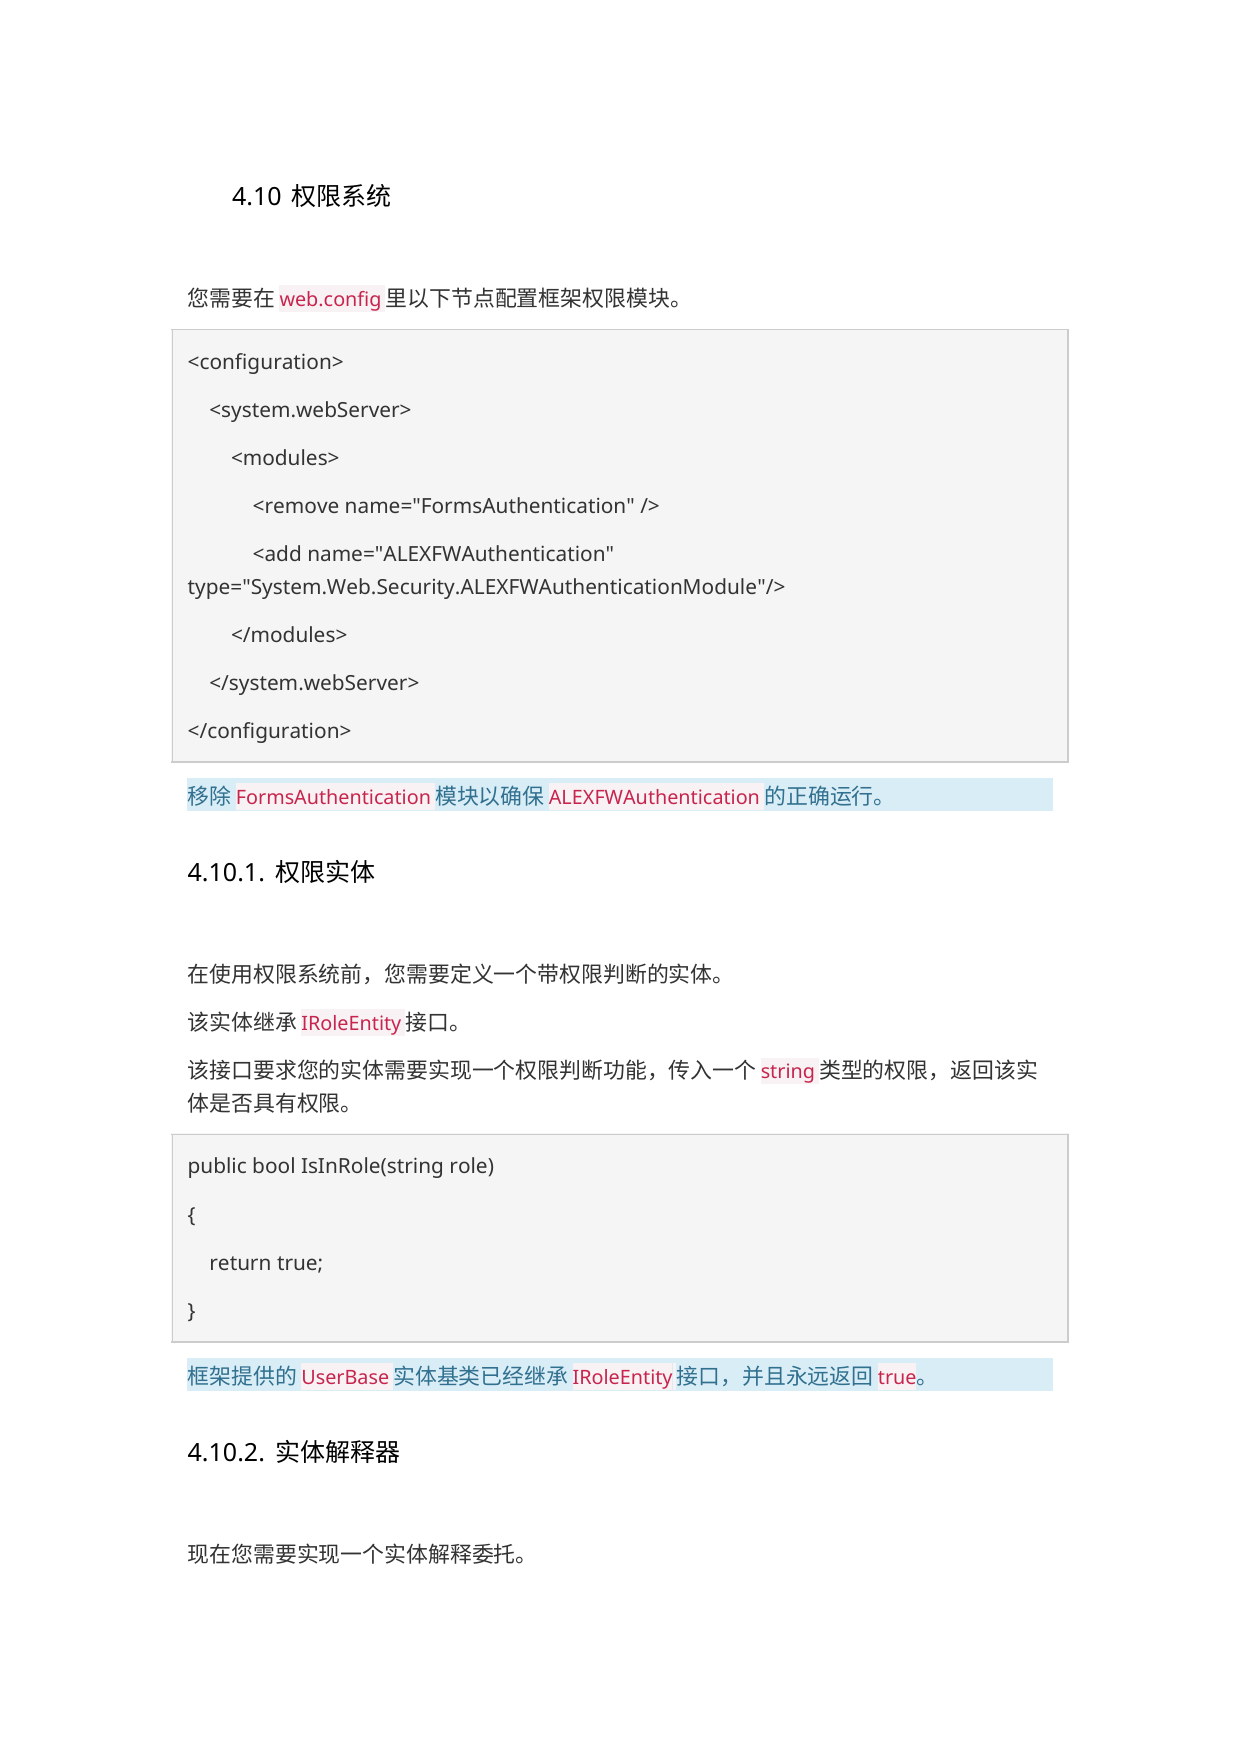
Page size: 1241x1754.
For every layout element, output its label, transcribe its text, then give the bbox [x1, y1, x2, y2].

text </system.webServer> [173, 650, 1067, 698]
text 该接口要求您的实体需要实现一个权限判断功能，传入一个string类型的权限，返回该实体是否具有权限。 [187, 1053, 1053, 1118]
text } [173, 1278, 1067, 1341]
text 该实体继承IRoleEntity接口。 [187, 1005, 1053, 1037]
text 在使用权限系统前，您需要定义一个带权限判断的实体。 [187, 957, 1053, 989]
text <modules> [173, 425, 1067, 473]
text </modules> [173, 602, 1067, 650]
text <configuration> [173, 330, 1067, 377]
text 移除FormsAuthentication模块以确保ALEXFWAuthentication的正确运行。 [187, 778, 1053, 811]
subtitle 实体解释器 [187, 1418, 1053, 1483]
subtitle 权限系统 [232, 162, 1053, 227]
text <system.webServer> [173, 377, 1067, 425]
text 您需要在web.config里以下节点配置框架权限模块。 [187, 281, 1053, 313]
text public bool IsInRole(string role) [173, 1135, 1067, 1182]
text </configuration> [173, 698, 1067, 761]
text return true; [173, 1230, 1067, 1278]
subtitle 权限实体 [187, 838, 1053, 903]
text <add name="ALEXFWAuthentication" type="System.Web.Security.ALEXFWAuthenticationModule"/> [173, 521, 1067, 602]
text 现在您需要实现一个实体解释委托。 [187, 1536, 1053, 1569]
text 框架提供的UserBase实体基类已经继承IRoleEntity接口，并且永远返回true。 [187, 1358, 1053, 1391]
text <remove name="FormsAuthentication" /> [173, 473, 1067, 521]
text { [173, 1182, 1067, 1230]
